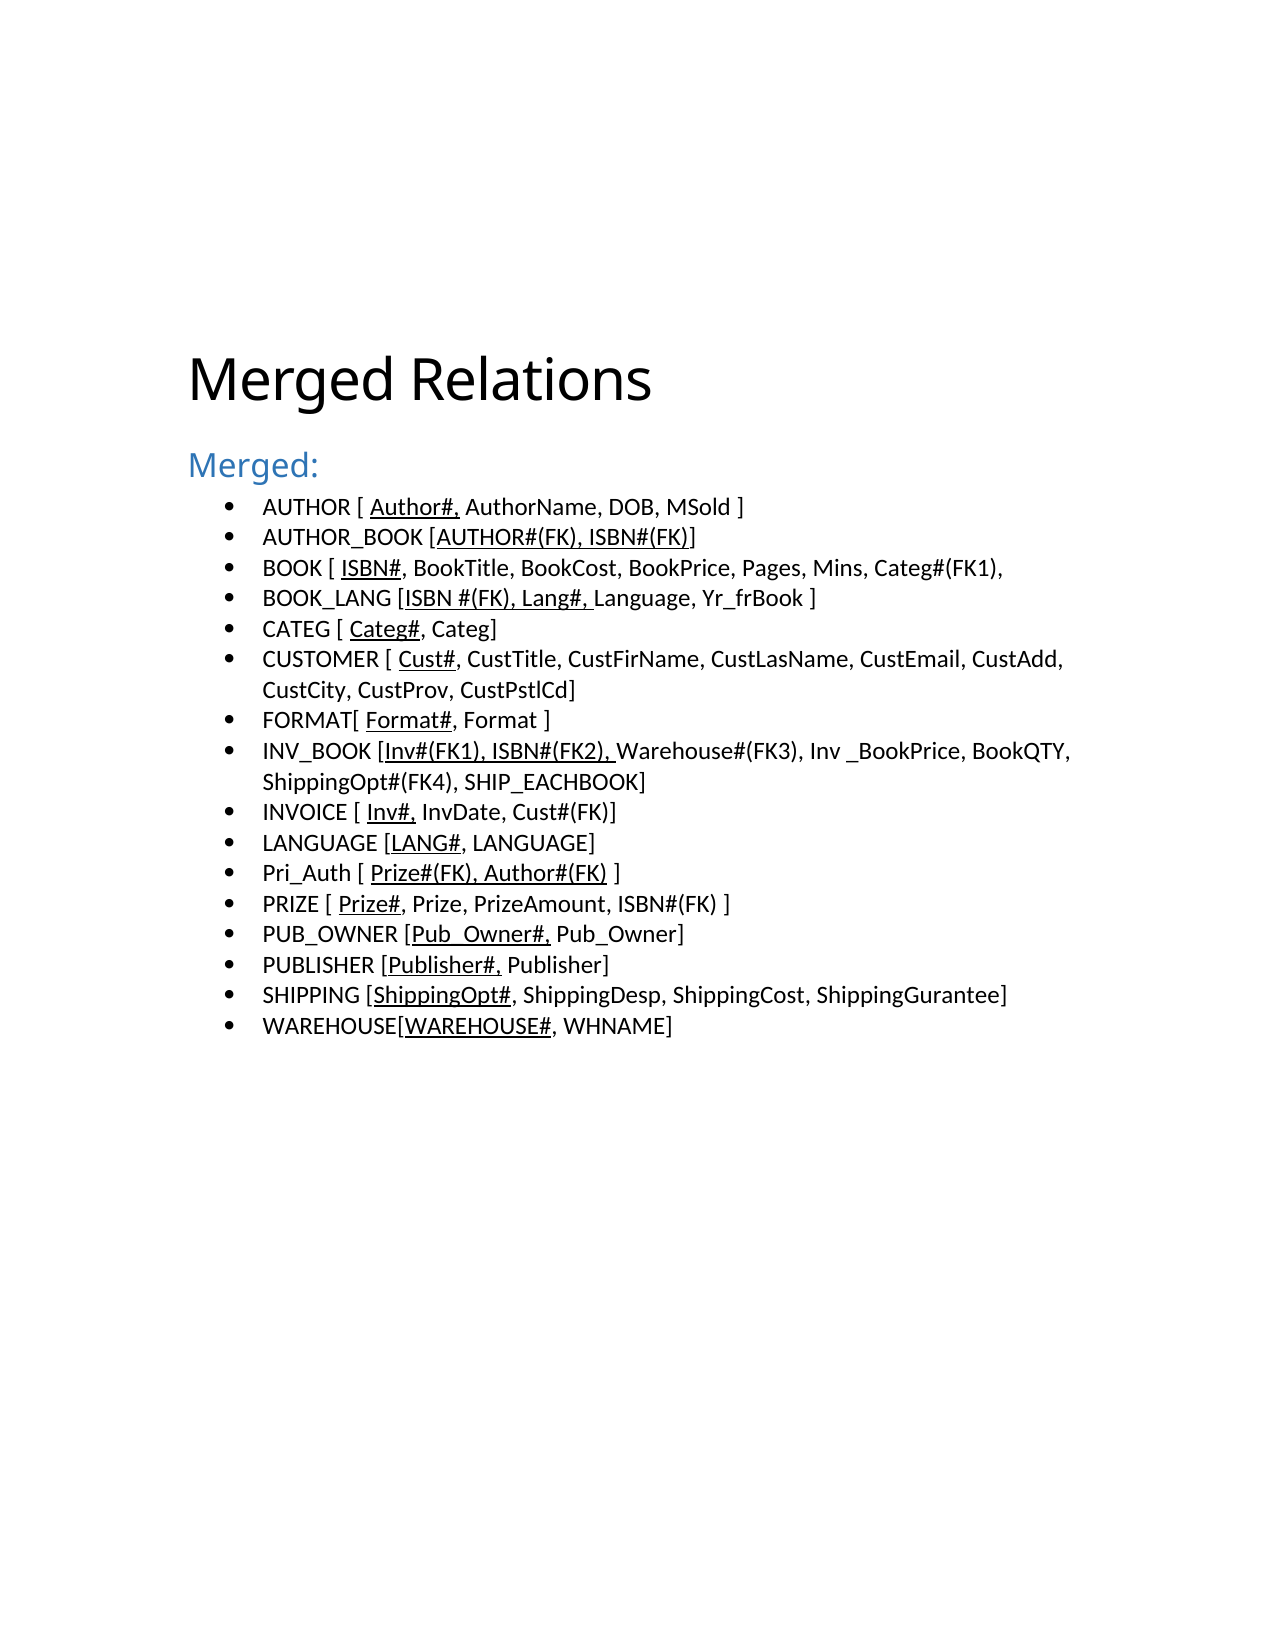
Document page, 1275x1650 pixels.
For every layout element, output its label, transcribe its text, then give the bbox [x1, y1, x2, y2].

list SHIPPING [ShippingOpt#, ShippingDesp, ShippingCost, ShippingGurantee] [225, 979, 1087, 1010]
list CATEG [ Categ#, Categ] [225, 613, 1087, 643]
list BOOK [ ISBN#, BookTitle, BookCost, BookPrice, Pages, Mins, Categ#(FK1), [225, 552, 1087, 582]
list Pri_Auth [ Prize#(FK), Author#(FK) ] [225, 857, 1087, 888]
list INVOICE [ Inv#, InvDate, Cust#(FK)] [225, 796, 1087, 827]
subtitle Merged: [187, 442, 1087, 487]
list PUB_OWNER [Pub_Owner#, Pub_Owner] [225, 918, 1087, 949]
list BOOK_LANG [ISBN #(FK), Lang#, Language, Yr_frBook ] [225, 582, 1087, 613]
list AUTHOR [ Author#, AuthorName, DOB, MSold ] [225, 491, 1087, 521]
list PUBLISHER [Publisher#, Publisher] [225, 949, 1087, 979]
list AUTHOR_BOOK [AUTHOR#(FK), ISBN#(FK)] [225, 521, 1087, 552]
list INV_BOOK [Inv#(FK1), ISBN#(FK2), Warehouse#(FK3), Inv _BookPrice, BookQTY, ShippingOpt#(FK4), SHIP_EACHBOOK] [225, 735, 1087, 796]
list FORMAT[ Format#, Format ] [225, 704, 1087, 735]
list PRIZE [ Prize#, Prize, PrizeAmount, ISBN#(FK) ] [225, 888, 1087, 918]
list LANGUAGE [LANG#, LANGUAGE] [225, 827, 1087, 857]
list WAREHOUSE[WAREHOUSE#, WHNAME] [225, 1010, 1087, 1040]
title Merged Relations [187, 337, 1087, 417]
list CUSTOMER [ Cust#, CustTitle, CustFirName, CustLasName, CustEmail, CustAdd, CustCity, CustProv, CustPstlCd] [225, 643, 1087, 704]
